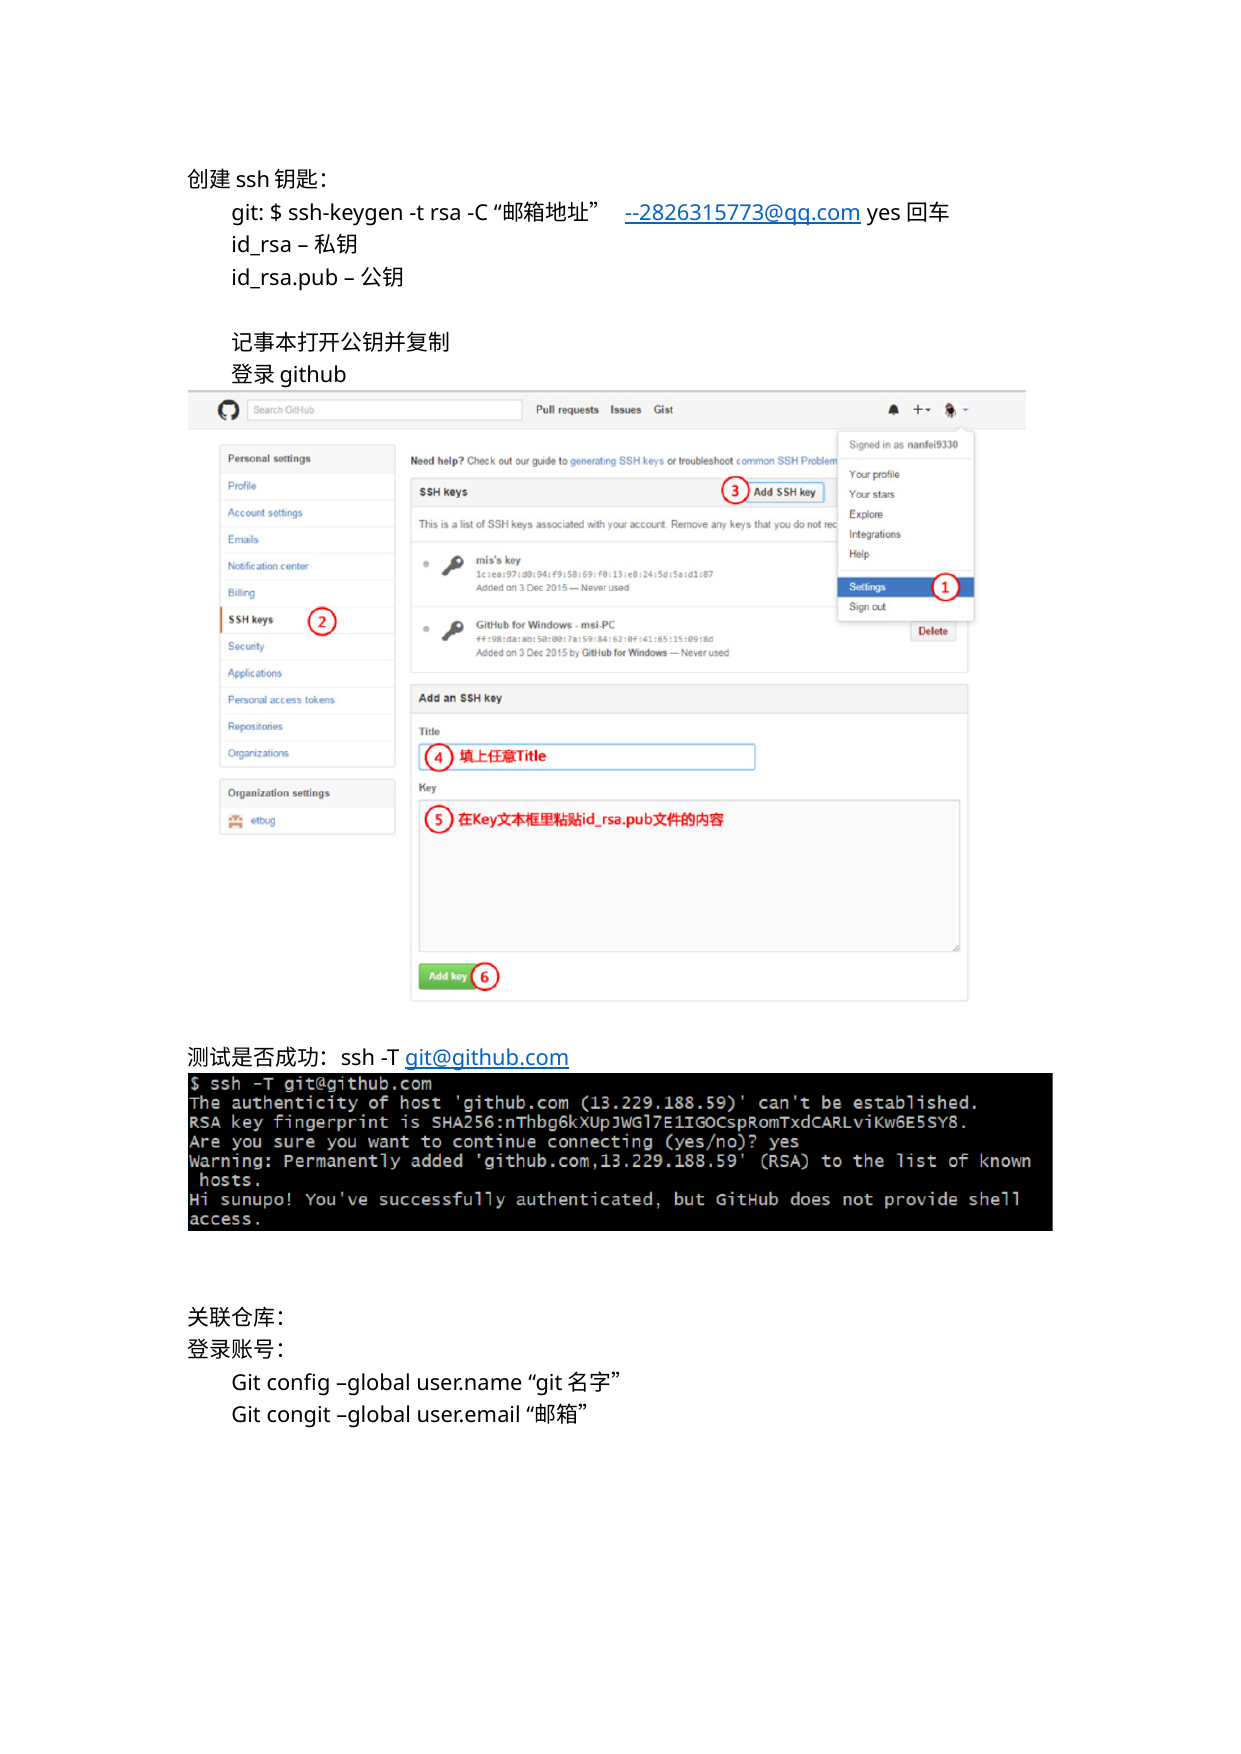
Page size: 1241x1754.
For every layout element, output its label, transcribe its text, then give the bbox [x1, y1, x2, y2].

text id_rsa.pub – 公钥 [187, 259, 1053, 292]
text 记事本打开公钥并复制 [187, 324, 1053, 357]
text Git config –global user.name “git名字” [187, 1364, 1053, 1397]
text id_rsa – 私钥 [187, 227, 1053, 259]
text Git congit –global user.email “邮箱” [187, 1397, 1053, 1429]
text 关联仓库： [187, 1299, 1053, 1332]
text 测试是否成功：ssh -T git@github.com [187, 1039, 1053, 1072]
text 登录github [187, 357, 1053, 389]
picture [187, 1072, 1053, 1231]
text 登录账号： [187, 1332, 1053, 1364]
text 创建ssh钥匙： [187, 162, 1053, 194]
text git: $ ssh-keygen -t rsa -C “邮箱地址” --2826315773@qq.com yes 回车 [187, 194, 1053, 227]
picture [187, 389, 1053, 1024]
